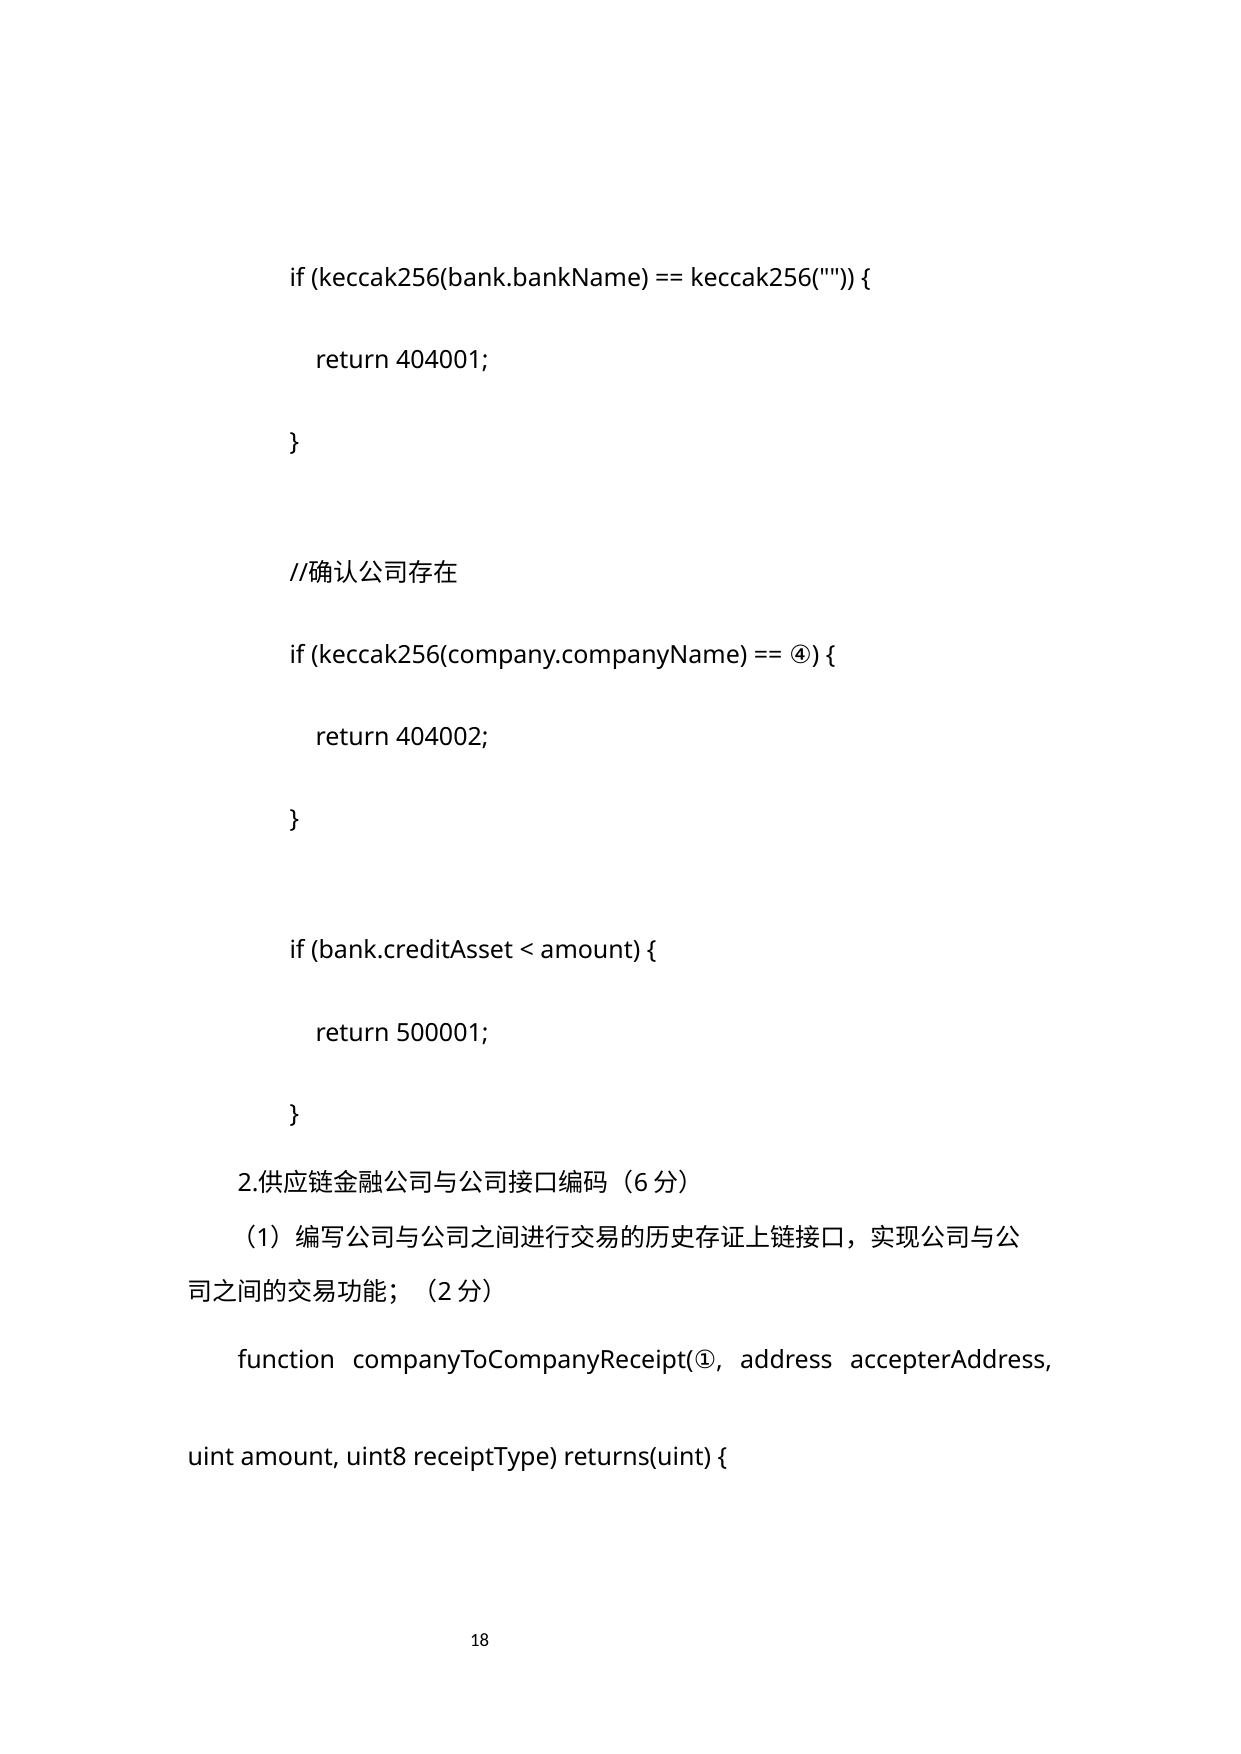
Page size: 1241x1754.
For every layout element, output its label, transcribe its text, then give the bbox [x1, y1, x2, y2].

text if (bank.creditAsset < amount) { [187, 917, 1053, 982]
text } [187, 785, 1053, 850]
text if (keccak256(bank.bankName) == keccak256("")) { [187, 244, 1053, 309]
text return 404002; [187, 703, 1053, 768]
text //确认公司存在 [187, 539, 1053, 604]
text if (keccak256(company.companyName) == ④) { [187, 621, 1053, 686]
text return 404001; [187, 326, 1053, 391]
text return 500001; [187, 999, 1053, 1064]
text 2.供应链金融公司与公司接口编码（6分） （1）编写公司与公司之间进行交易的历史存证上链接口，实现公司与公司之间的交易功能；（2分） [187, 1163, 1028, 1308]
text function companyToCompanyReceipt(①, address accepterAddress, uint amount, uint8 receiptType) returns(uint) { [187, 1326, 1053, 1488]
text } [187, 1081, 1053, 1146]
text } [187, 408, 1053, 473]
